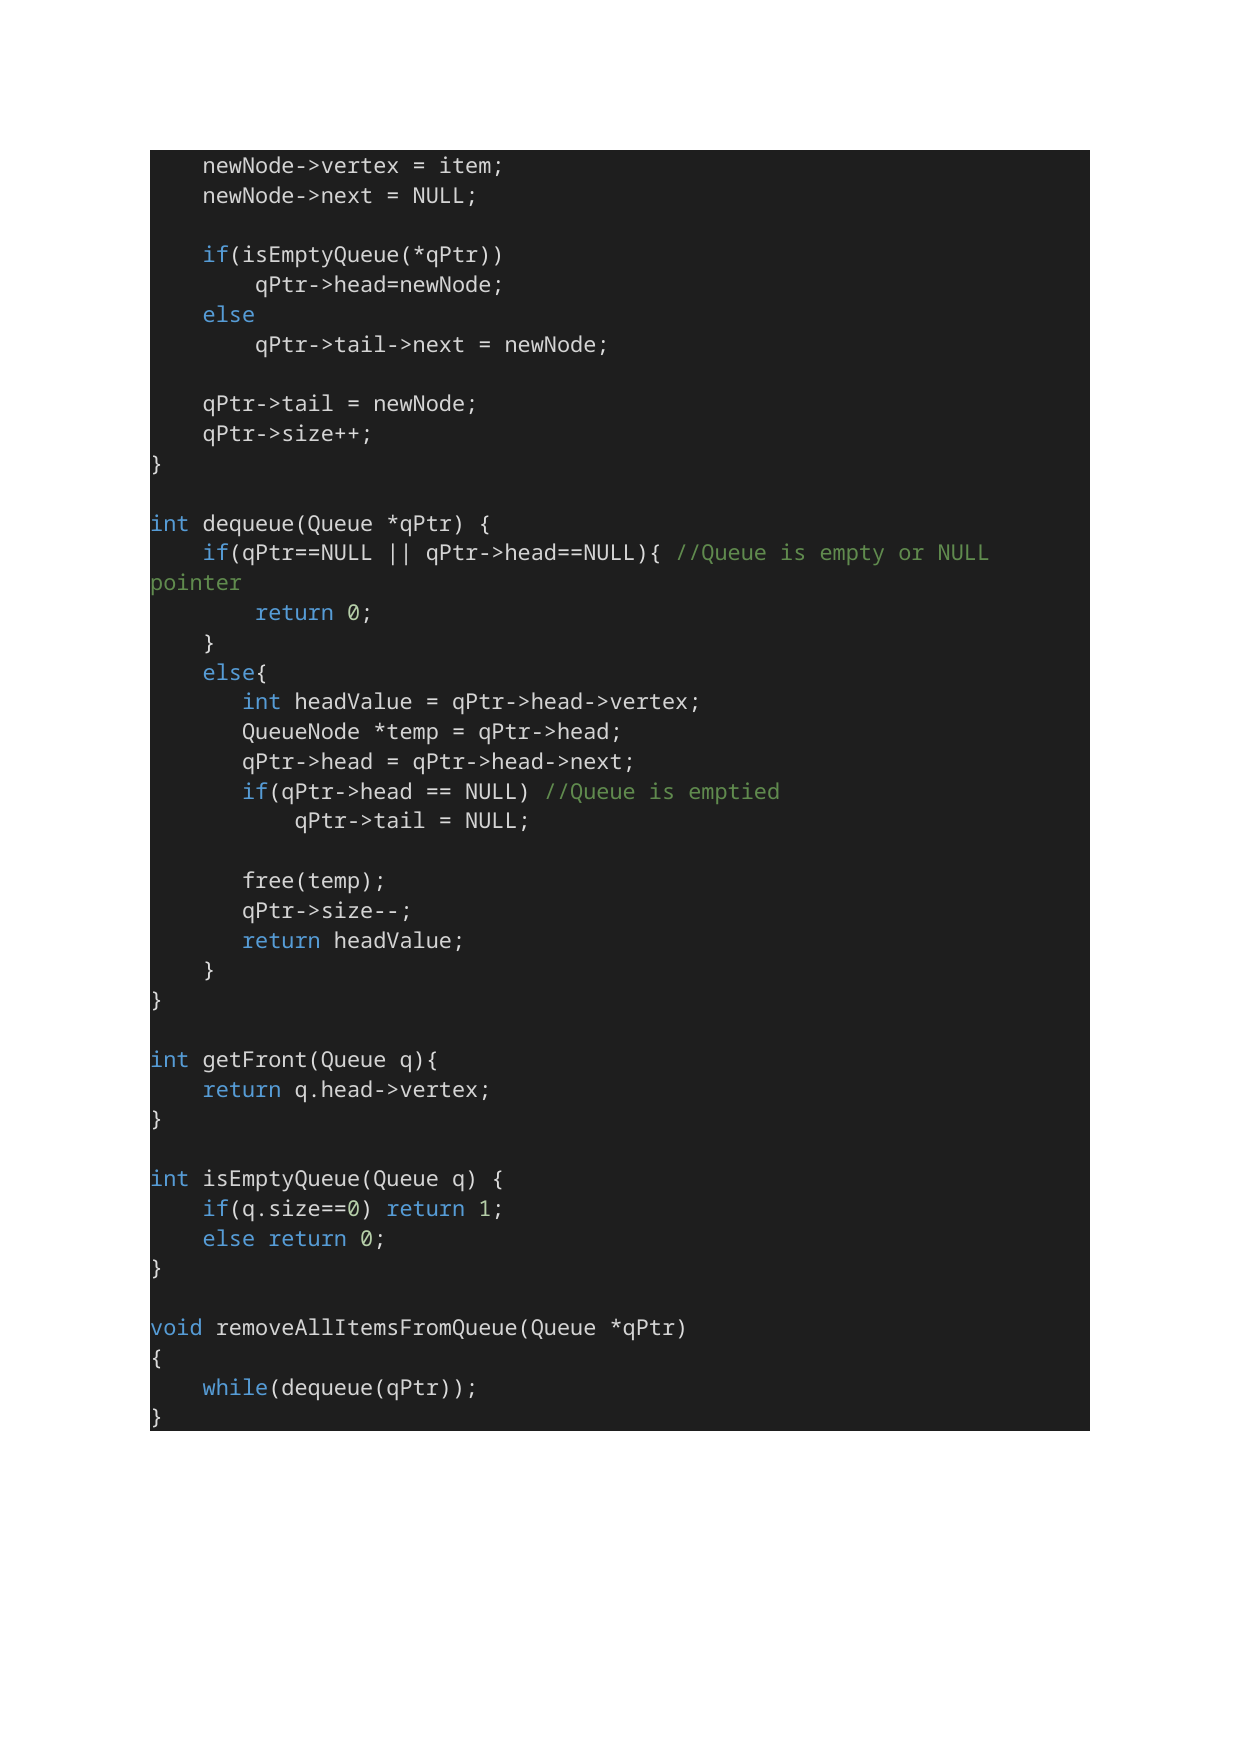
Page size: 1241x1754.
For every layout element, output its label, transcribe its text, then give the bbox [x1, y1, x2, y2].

text int dequeue(Queue *qPtr) { [150, 507, 1090, 537]
text } [150, 1252, 1090, 1282]
text } [150, 1401, 1090, 1431]
text else{ [150, 656, 1090, 686]
text if(q.size==0) return 1; [150, 1193, 1090, 1222]
text void removeAllItemsFromQueue(Queue *qPtr) [150, 1312, 1090, 1342]
text int getFront(Queue q){ [150, 1044, 1090, 1073]
text if(isEmptyQueue(*qPtr)) [150, 239, 1090, 269]
text qPtr->tail->next = newNode; [150, 329, 1090, 358]
text return headValue; [150, 924, 1090, 954]
text qPtr->size++; [150, 418, 1090, 448]
text while(dequeue(qPtr)); [150, 1371, 1090, 1401]
text else [150, 299, 1090, 329]
text QueueNode *temp = qPtr->head; [150, 716, 1090, 746]
text qPtr->head = qPtr->head->next; [150, 746, 1090, 776]
text } [150, 984, 1090, 1014]
text qPtr->tail = NULL; [150, 805, 1090, 835]
text free(temp); [150, 865, 1090, 895]
text return q.head->vertex; [150, 1073, 1090, 1103]
text } [150, 448, 1090, 478]
text if(qPtr->head == NULL) //Queue is emptied [150, 776, 1090, 805]
text newNode->next = NULL; [150, 180, 1090, 209]
text else return 0; [150, 1222, 1090, 1252]
text return 0; [150, 597, 1090, 627]
text } [150, 627, 1090, 656]
text } [150, 1103, 1090, 1133]
text { [150, 1342, 1090, 1371]
text qPtr->head=newNode; [150, 269, 1090, 299]
text if(qPtr==NULL || qPtr->head==NULL){ //Queue is empty or NULL pointer [150, 537, 1090, 597]
text } [150, 954, 1090, 984]
text qPtr->tail = newNode; [150, 388, 1090, 418]
text int isEmptyQueue(Queue q) { [150, 1163, 1090, 1193]
text int headValue = qPtr->head->vertex; [150, 686, 1090, 716]
text qPtr->size--; [150, 895, 1090, 924]
text newNode->vertex = item; [150, 150, 1090, 180]
